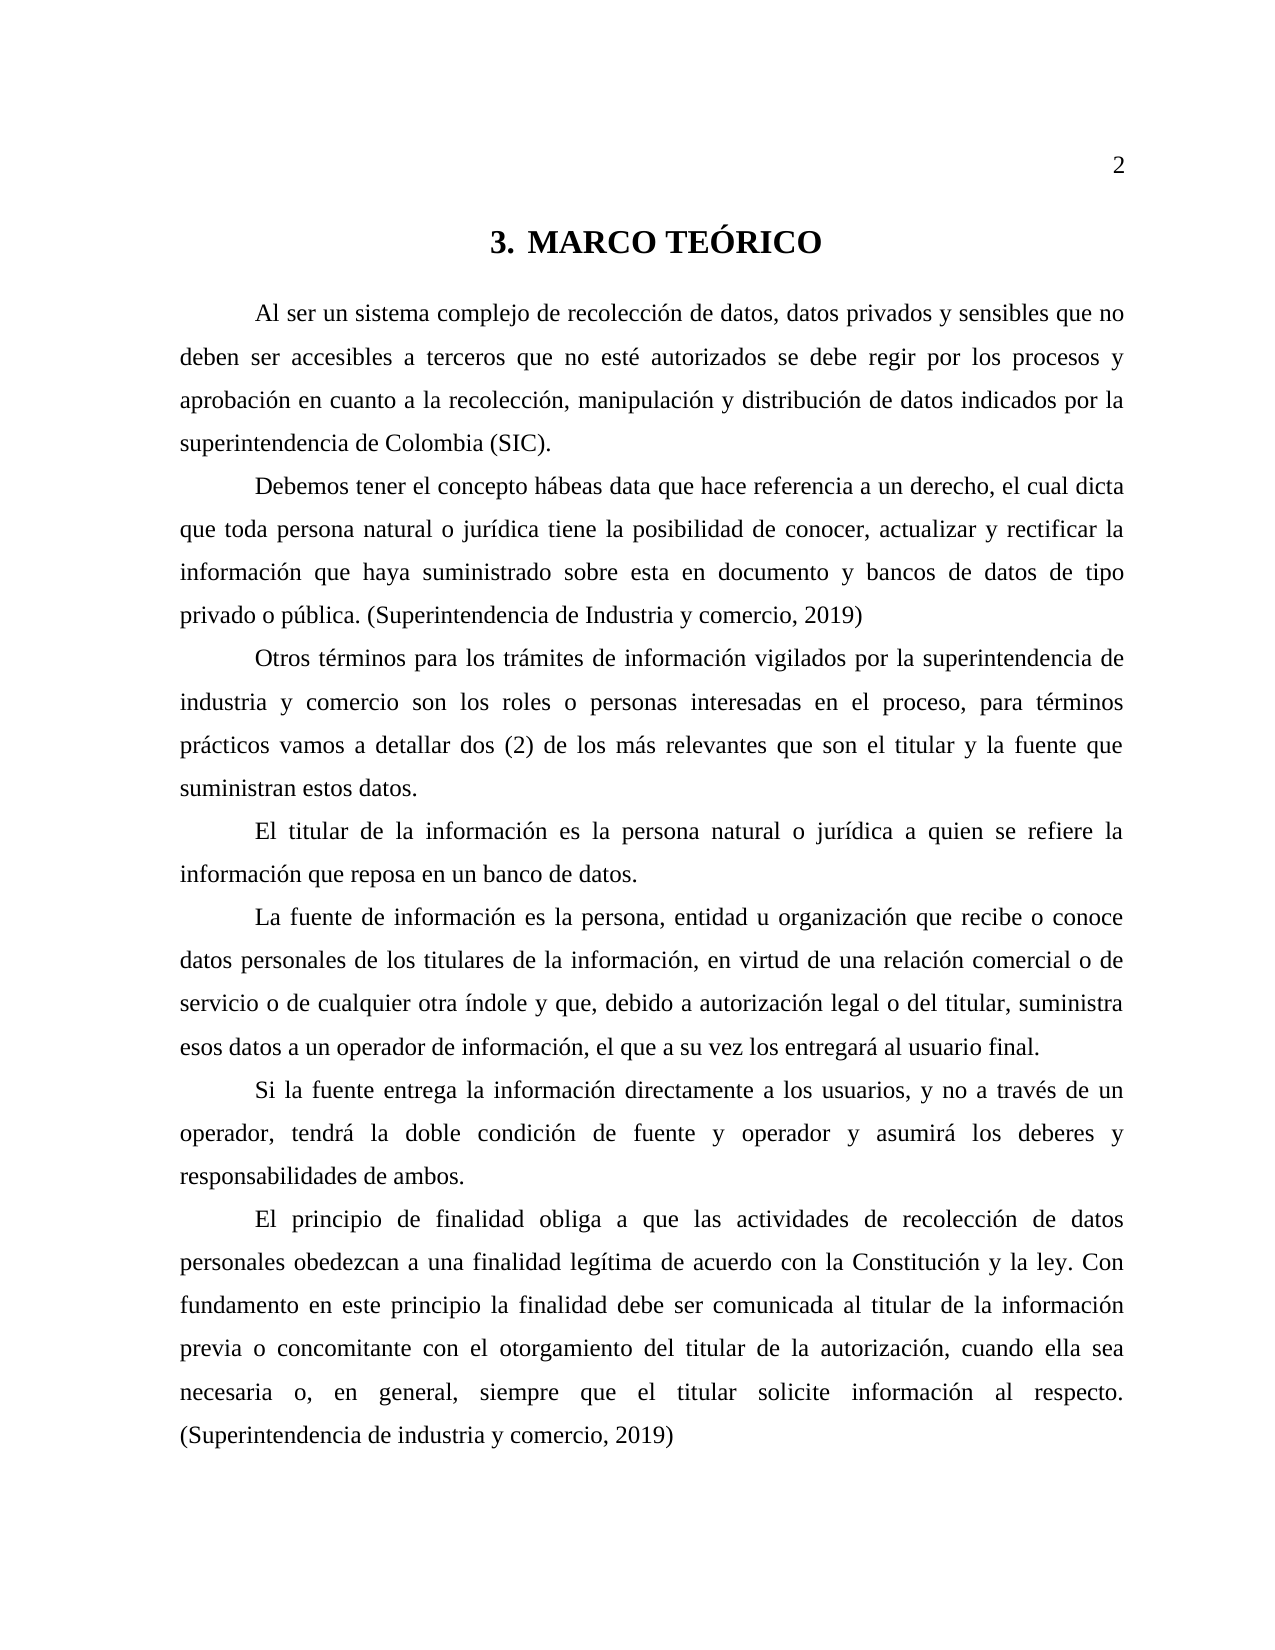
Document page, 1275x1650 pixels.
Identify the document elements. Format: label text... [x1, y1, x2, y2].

text El titular de la información es la persona natural o jurídica a quien se refiere la información que reposa en un banco de datos. [179, 816, 1125, 888]
text Otros términos para los trámites de información vigilados por la superintendencia de industria y comercio son los roles o personas interesadas en el proceso, para términos prácticos vamos a detallar dos (2) de los más relevantes que son el titular y la fuente que suministran estos datos. [179, 643, 1125, 802]
subtitle MARCO TEÓRICO [187, 222, 1125, 260]
text El principio de finalidad obliga a que las actividades de recolección de datos personales obedezcan a una finalidad legítima de acuerdo con la Constitución y la ley. Con fundamento en este principio la finalidad debe ser comunicada al titular de la información previa o concomitante con el otorgamiento del titular de la autorización, cuando ella sea necesaria o, en general, siempre que el titular solicite información al respecto. (Superintendencia de industria y comercio, 2019) [179, 1204, 1125, 1448]
text La fuente de información es la persona, entidad u organización que recibe o conoce datos personales de los titulares de la información, en virtud de una relación comercial o de servicio o de cualquier otra índole y que, debido a autorización legal o del titular, suministra esos datos a un operador de información, el que a su vez los entregará al usuario final. [179, 902, 1125, 1060]
text Si la fuente entrega la información directamente a los usuarios, y no a través de un operador, tendrá la doble condición de fuente y operador y asumirá los deberes y responsabilidades de ambos. [179, 1075, 1125, 1190]
text Debemos tener el concepto hábeas data que hace referencia a un derecho, el cual dicta que toda persona natural o jurídica tiene la posibilidad de conocer, actualizar y rectificar la información que haya suministrado sobre esta en documento y bancos de datos de tipo privado o pública. (Superintendencia de Industria y comercio, 2019) [179, 471, 1125, 629]
text Al ser un sistema complejo de recolección de datos, datos privados y sensibles que no deben ser accesibles a terceros que no esté autorizados se debe regir por los procesos y aprobación en cuanto a la recolección, manipulación y distribución de datos indicados por la superintendencia de Colombia (SIC). [179, 298, 1125, 457]
